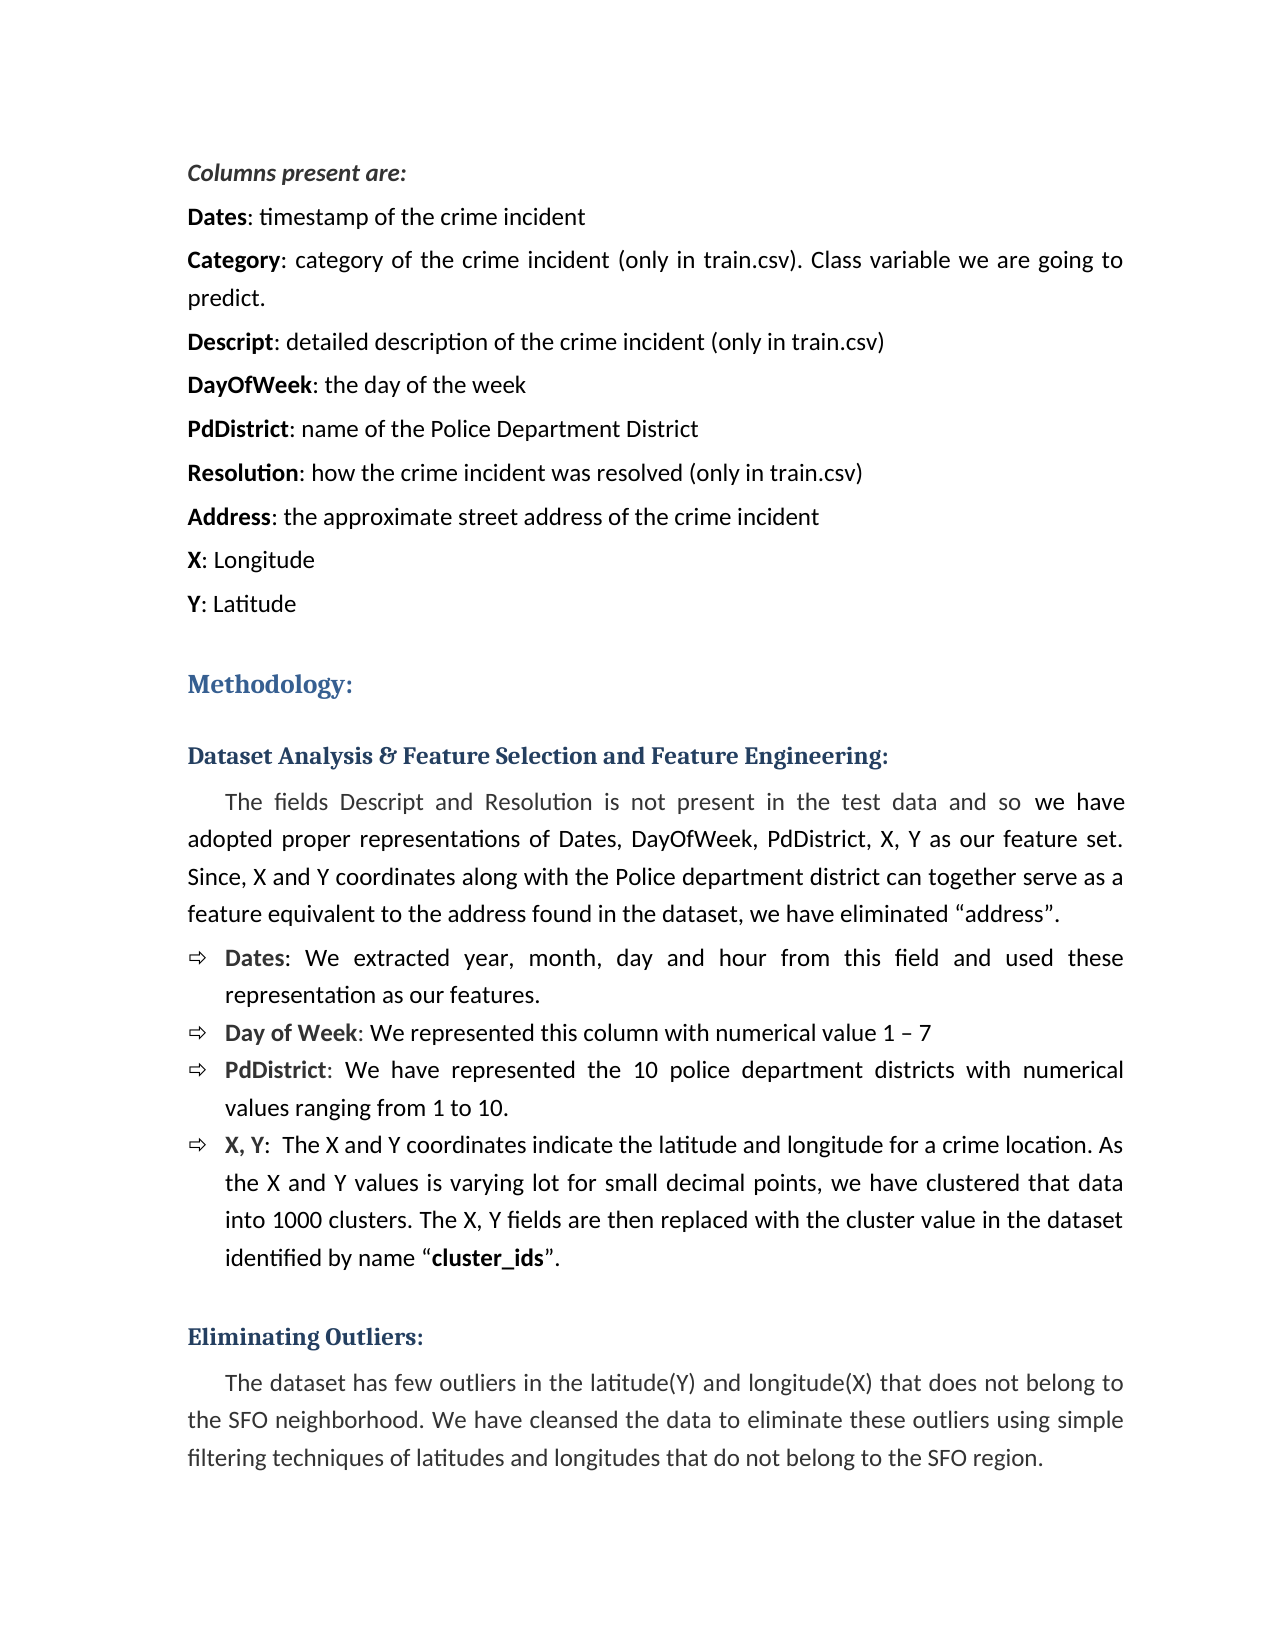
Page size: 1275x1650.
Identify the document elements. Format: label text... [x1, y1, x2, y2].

text Resolution: how the crime incident was resolved (only in train.csv) [187, 450, 1125, 487]
text Address: the approximate street address of the crime incident [187, 494, 1125, 531]
list X, Y: The X and Y coordinates indicate the latitude and longitude for a crime location. As the X and Y values is varying lot for small decimal points, we have clustered that data into 1000 clusters. The X, Y fields are then replaced with the cluster value in the dataset identified by name “cluster_ids”. [187, 1123, 1125, 1273]
subtitle Methodology: [150, 669, 1125, 700]
list Day of Week: We represented this column with numerical value 1 – 7 [187, 1010, 1125, 1048]
list Dates: We extracted year, month, day and hour from this field and used these representation as our features. [187, 935, 1125, 1010]
text Columns present are: [187, 150, 1125, 187]
text The fields Descript and Resolution is not present in the test data and so we have adopted proper representations of Dates, DayOfWeek, PdDistrict, X, Y as our feature set. Since, X and Y coordinates along with the Police department district can together serve as a feature equivalent to the address found in the dataset, we have eliminated “address”. [187, 779, 1125, 929]
text Y: Latitude [187, 581, 1125, 619]
subtitle Dataset Analysis & Feature Selection and Feature Engineering: [150, 742, 1125, 770]
text Dates: timestamp of the crime incident [187, 194, 1125, 231]
text Descript: detailed description of the crime incident (only in train.csv) [187, 319, 1125, 356]
text X: Longitude [187, 537, 1125, 575]
list PdDistrict: We have represented the 10 police department districts with numerical values ranging from 1 to 10. [187, 1048, 1125, 1123]
text DayOfWeek: the day of the week [187, 362, 1125, 400]
text The dataset has few outliers in the latitude(Y) and longitude(X) that does not belong to the SFO neighborhood. We have cleansed the data to eliminate these outliers using simple filtering techniques of latitudes and longitudes that do not belong to the SFO region. [187, 1360, 1125, 1472]
text Category: category of the crime incident (only in train.csv). Class variable we are going to predict. [187, 237, 1125, 312]
subtitle Eliminating Outliers: [150, 1323, 1125, 1351]
text PdDistrict: name of the Police Department District [187, 406, 1125, 444]
